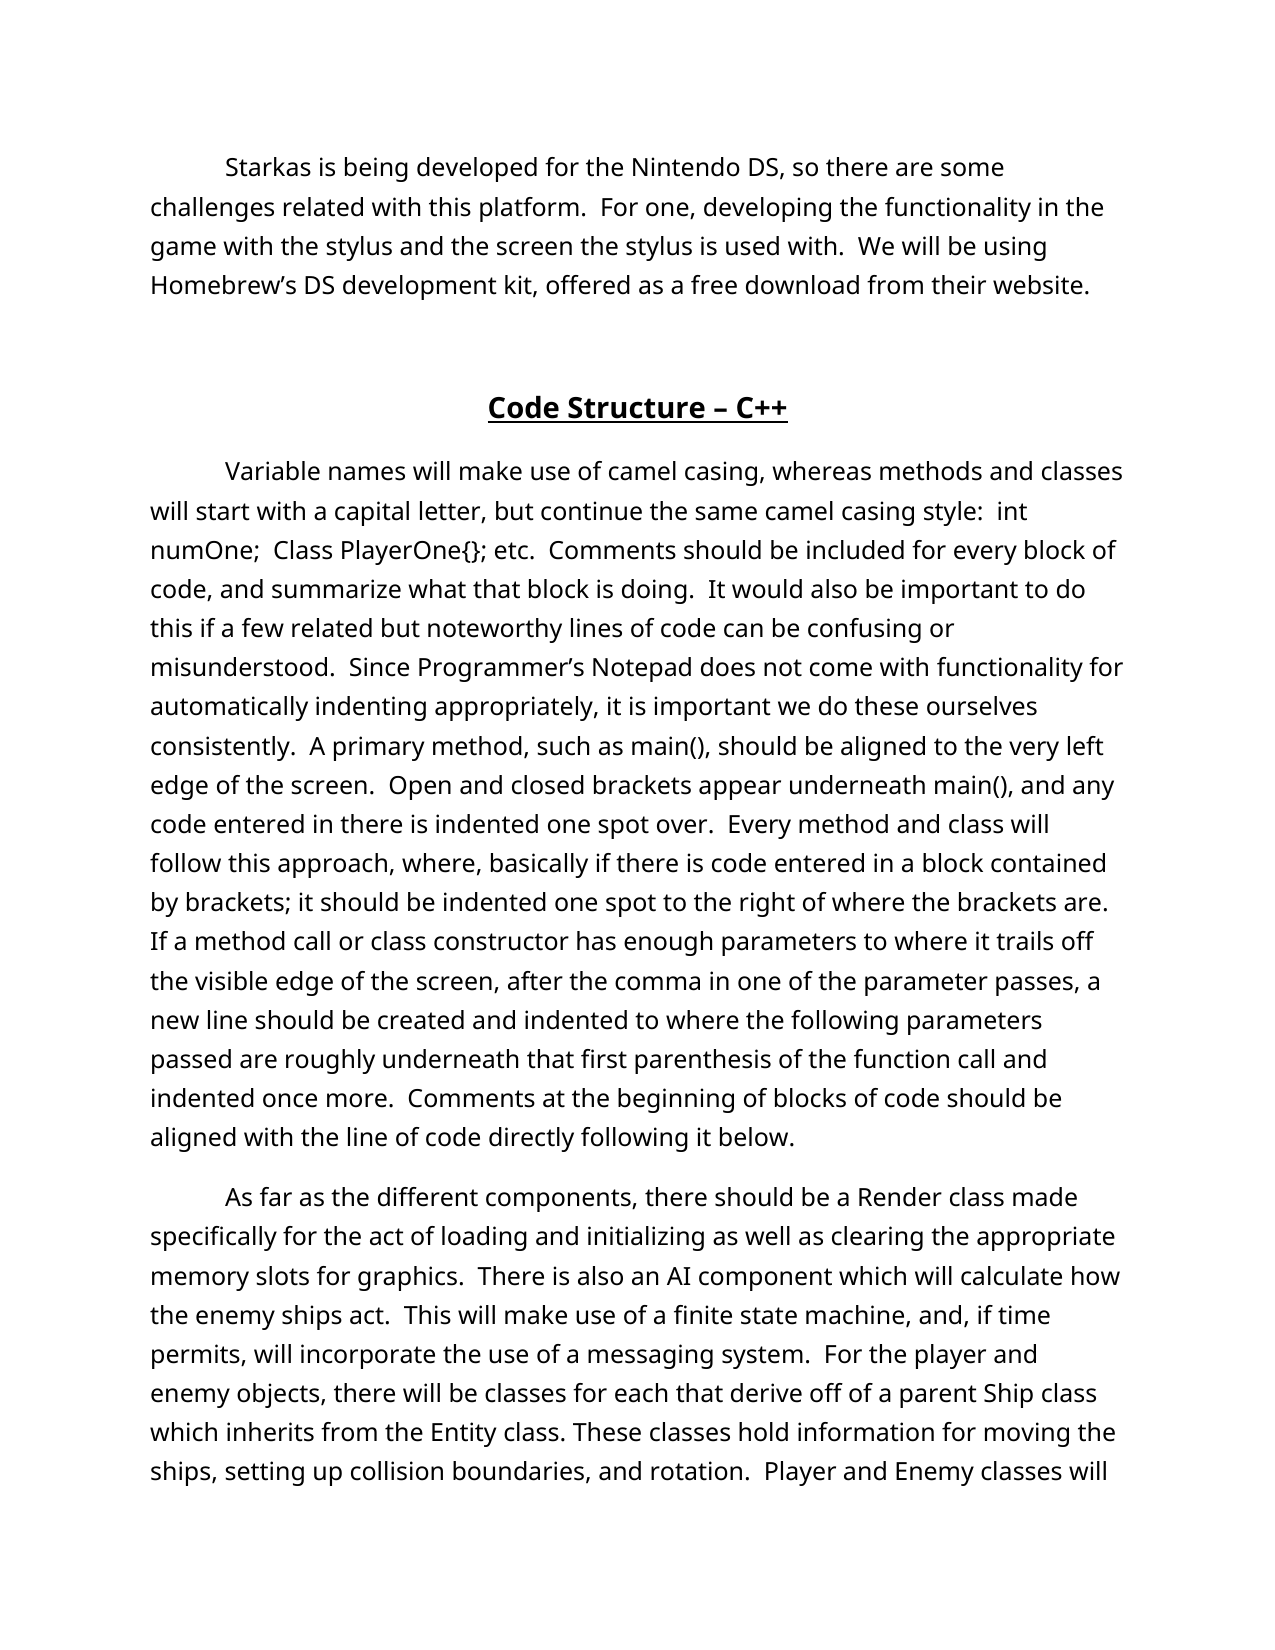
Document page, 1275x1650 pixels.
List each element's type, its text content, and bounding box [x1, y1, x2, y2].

text Code Structure – C++ [150, 387, 1125, 427]
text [150, 1180, 1125, 1488]
text Variable names will make use of camel casing, whereas methods and classes will start with a capital letter, but continue the same camel casing style: int numOne; Class PlayerOne{}; etc. Comments should be included for every block of code, and summarize what that block is doing. It would also be important to do this if a few related but noteworthy lines of code can be confusing or misunderstood. Since Programmer’s Notepad does not come with functionality for automatically indenting appropriately, it is important we do these ourselves consistently. A primary method, such as main(), should be aligned to the very left edge of the screen. Open and closed brackets appear underneath main(), and any code entered in there is indented one spot over. Every method and class will follow this approach, where, basically if there is code entered in a block contained by brackets; it should be indented one spot to the right of where the brackets are. If a method call or class constructor has enough parameters to where it trails off the visible edge of the screen, after the comma in one of the parameter passes, a new line should be created and indented to where the following parameters passed are roughly underneath that first parenthesis of the function call and indented once more. Comments at the beginning of blocks of code should be aligned with the line of code directly following it below. [150, 454, 1125, 1154]
text Starkas is being developed for the Nintendo DS, so there are some challenges related with this platform. For one, developing the functionality in the game with the stylus and the screen the stylus is used with. We will be using Homebrew’s DS development kit, offered as a free download from their website. [150, 150, 1125, 302]
